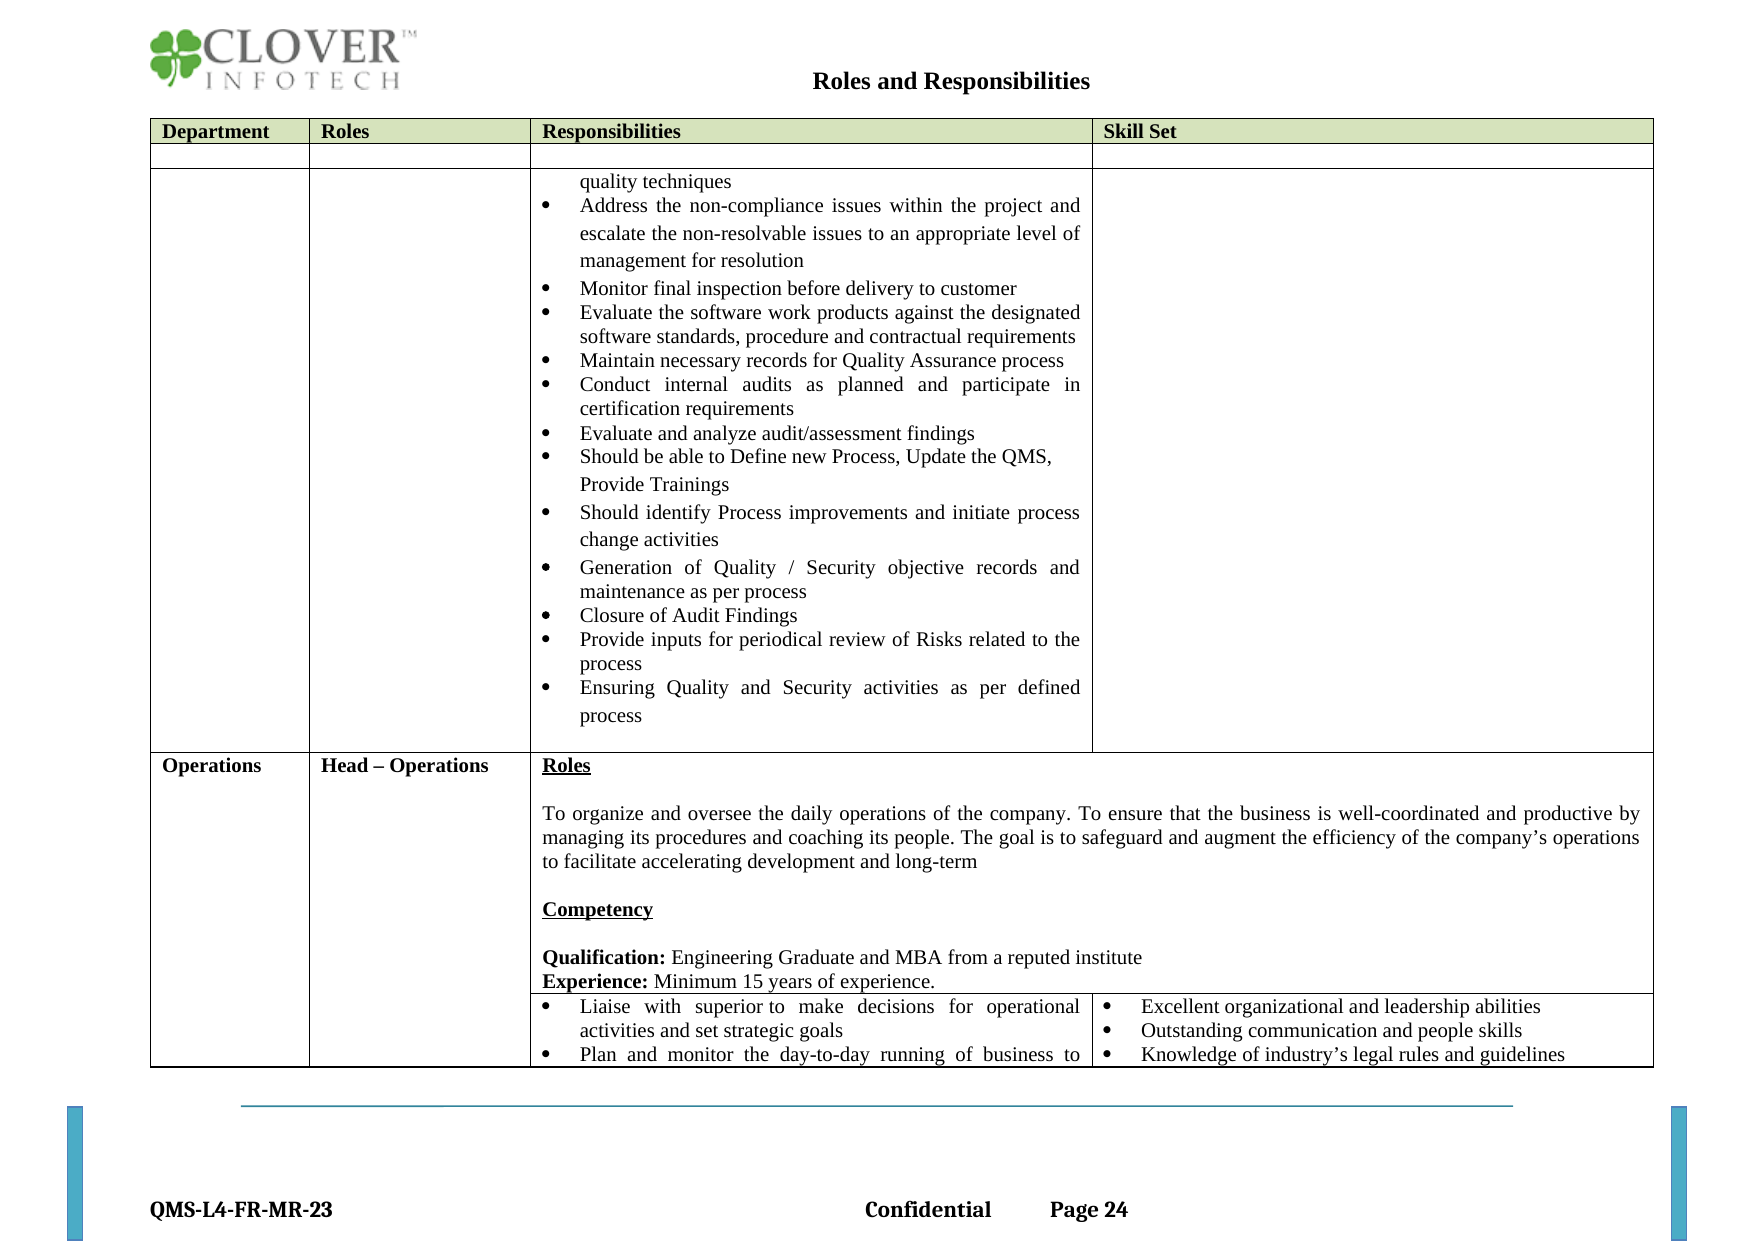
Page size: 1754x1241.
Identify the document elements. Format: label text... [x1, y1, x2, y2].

table_cell [531, 144, 1092, 168]
table_cell [1093, 144, 1653, 168]
table_cell Operations [151, 753, 309, 1066]
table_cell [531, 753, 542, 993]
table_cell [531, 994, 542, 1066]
table_cell Head – Operations [310, 753, 530, 1066]
table_header Responsibilities [531, 119, 1092, 143]
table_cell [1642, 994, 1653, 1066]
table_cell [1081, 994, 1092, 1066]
table_header Skill Set [1093, 119, 1653, 143]
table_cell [531, 169, 1092, 752]
picture [150, 29, 417, 90]
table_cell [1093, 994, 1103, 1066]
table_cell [1093, 169, 1653, 752]
table_header Roles [310, 119, 530, 143]
table_cell [151, 144, 309, 168]
table_header Department [151, 119, 309, 143]
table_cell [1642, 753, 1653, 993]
table_cell [310, 144, 530, 168]
